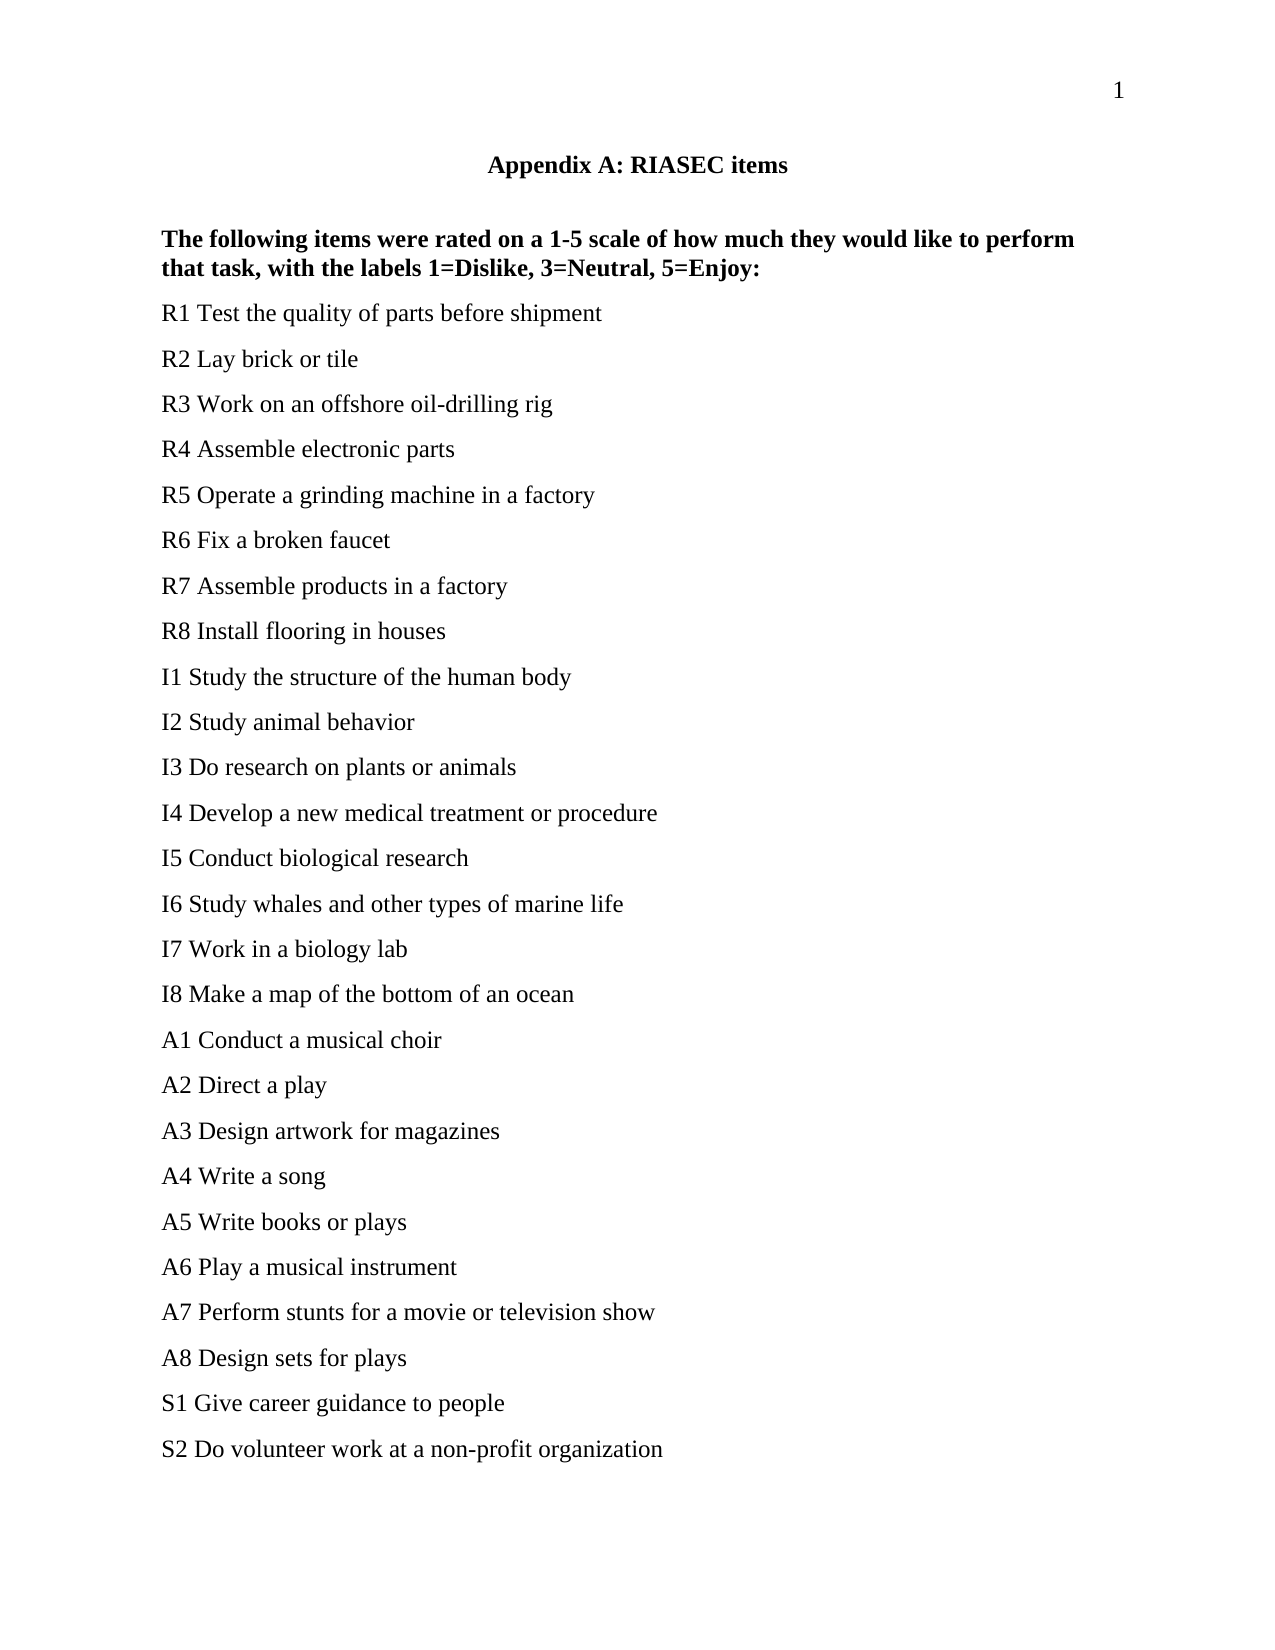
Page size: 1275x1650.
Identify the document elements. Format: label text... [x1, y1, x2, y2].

table_cell S2 Do volunteer work at a non-profit organization [150, 1434, 1125, 1479]
table_cell A5 Write books or plays [150, 1207, 1125, 1252]
table_cell A3 Design artwork for magazines [150, 1116, 1125, 1161]
table_cell R1 Test the quality of parts before shipment [150, 298, 1125, 344]
subtitle Appendix A: RIASEC items [150, 150, 1125, 179]
table_cell R7 Assemble products in a factory [150, 571, 1125, 616]
table_cell I5 Conduct biological research [150, 843, 1125, 889]
table_cell I3 Do research on plants or animals [150, 753, 1125, 798]
table_cell A6 Play a musical instrument [150, 1252, 1125, 1297]
table_cell I1 Study the structure of the human body [150, 662, 1125, 707]
table_cell I8 Make a map of the bottom of an ocean [150, 980, 1125, 1025]
table_cell I6 Study whales and other types of marine life [150, 889, 1125, 934]
table_header The following items were rated on a 1-5 scale of how much they would like to perform that task, with the labels 1=Dislike, 3=Neutral, 5=Enjoy: [150, 224, 1125, 298]
table_cell S1 Give career guidance to people [150, 1388, 1125, 1434]
table_cell R2 Lay brick or tile [150, 344, 1125, 389]
table_cell R8 Install flooring in houses [150, 616, 1125, 662]
table_cell I4 Develop a new medical treatment or procedure [150, 798, 1125, 843]
table_cell A7 Perform stunts for a movie or television show [150, 1298, 1125, 1343]
table_cell R3 Work on an offshore oil-drilling rig [150, 389, 1125, 434]
table_cell R5 Operate a grinding machine in a factory [150, 480, 1125, 525]
table_cell A4 Write a song [150, 1161, 1125, 1207]
table_cell I2 Study animal behavior [150, 707, 1125, 752]
table_cell A2 Direct a play [150, 1070, 1125, 1116]
table_cell A1 Conduct a musical choir [150, 1025, 1125, 1070]
table_cell R6 Fix a broken faucet [150, 525, 1125, 571]
table_cell I7 Work in a biology lab [150, 934, 1125, 979]
table_cell A8 Design sets for plays [150, 1343, 1125, 1388]
table_cell R4 Assemble electronic parts [150, 435, 1125, 480]
